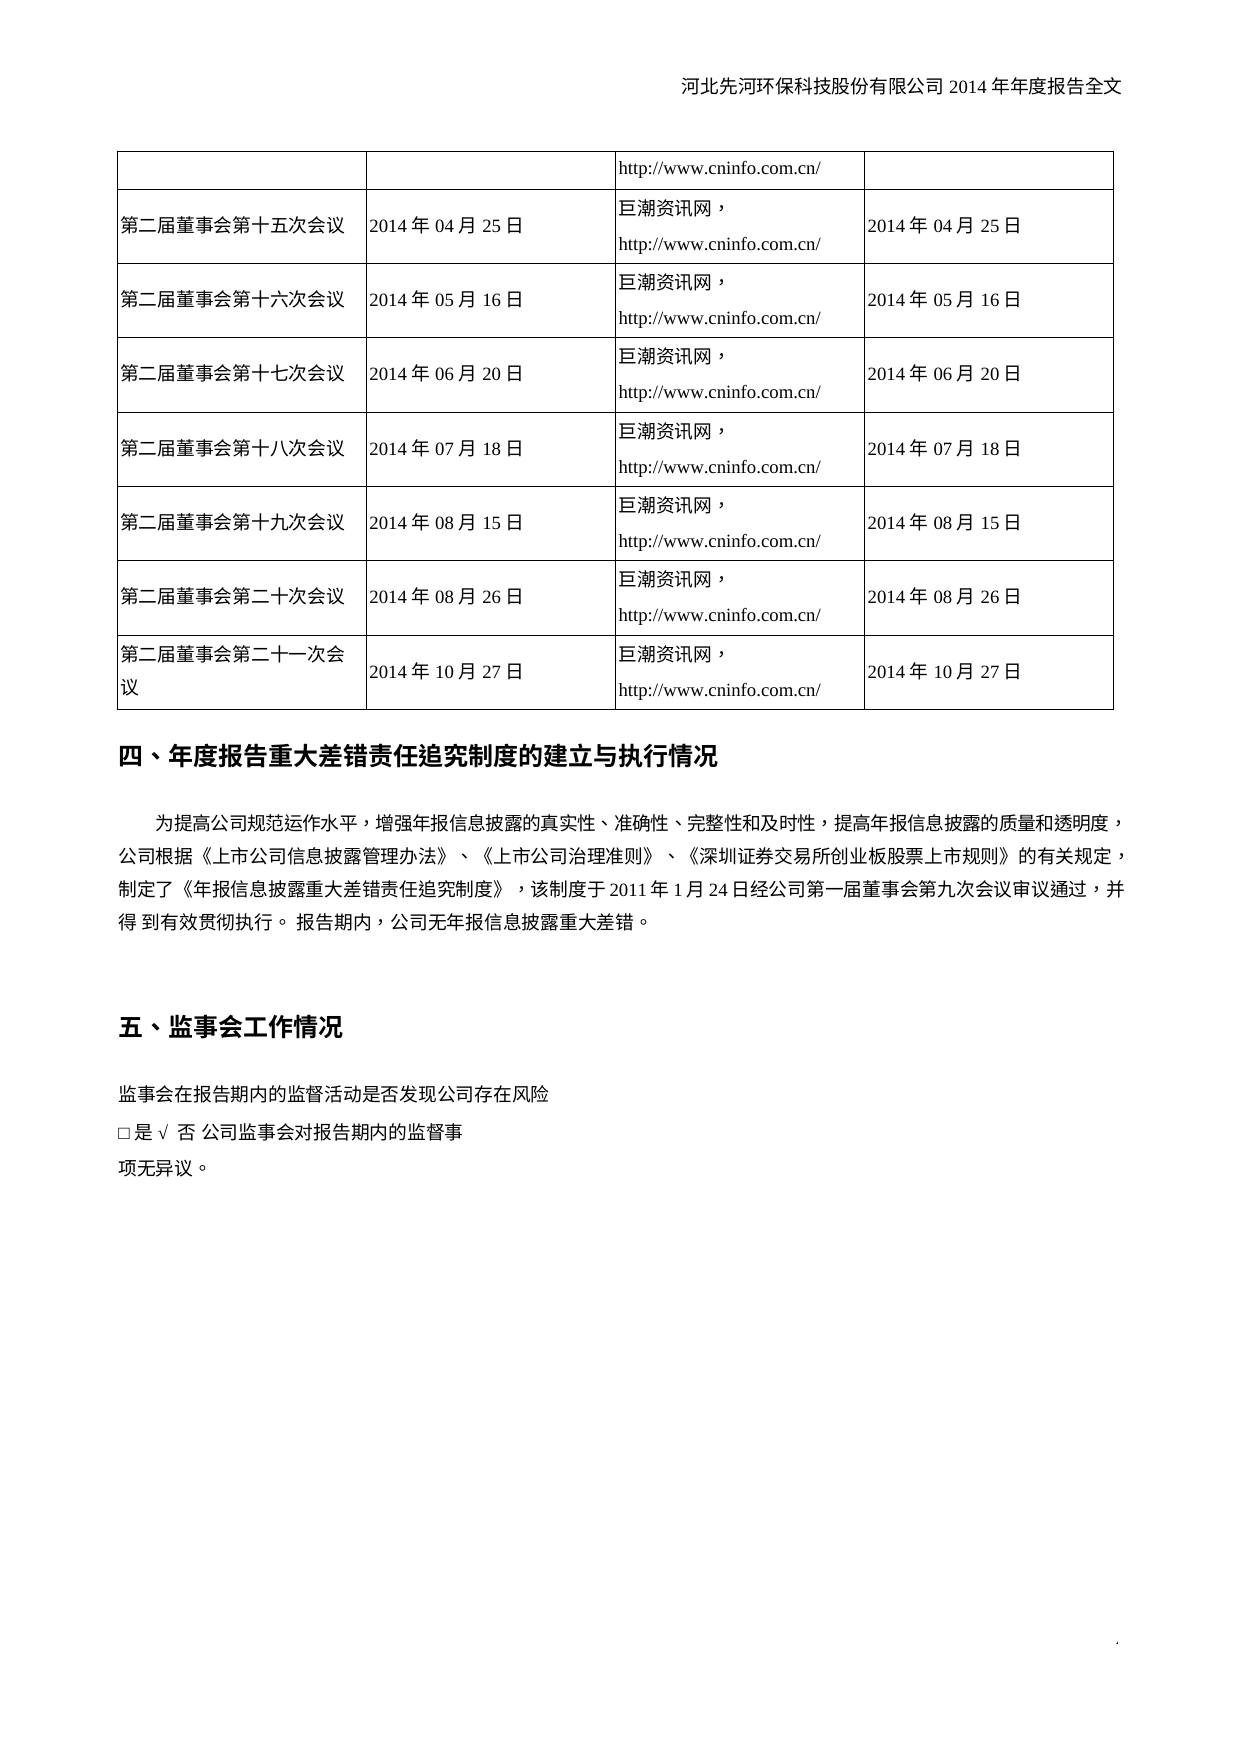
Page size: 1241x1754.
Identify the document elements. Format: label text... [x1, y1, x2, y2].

text 为提高公司规范运作水平，增强年报信息披露的真实性、准确性、完整性和及时性，提高年报信息披露的质量和透明度， 公司根据《上市公司信息披露管理办法》、《上市公司治理准则》、《深圳证券交易所创业板股票上市规则》的有关规定， 制定了《年报信息披露重大差错责任追究制度》，该制度于2011年1月24日经公司第一届董事会第九次会议审议通过，并得 到有效贯彻执行。 报告期内，公司无年报信息披露重大差错。 [118, 810, 1133, 935]
text 监事会在报告期内的监督活动是否发现公司存在风险 [118, 1081, 1133, 1107]
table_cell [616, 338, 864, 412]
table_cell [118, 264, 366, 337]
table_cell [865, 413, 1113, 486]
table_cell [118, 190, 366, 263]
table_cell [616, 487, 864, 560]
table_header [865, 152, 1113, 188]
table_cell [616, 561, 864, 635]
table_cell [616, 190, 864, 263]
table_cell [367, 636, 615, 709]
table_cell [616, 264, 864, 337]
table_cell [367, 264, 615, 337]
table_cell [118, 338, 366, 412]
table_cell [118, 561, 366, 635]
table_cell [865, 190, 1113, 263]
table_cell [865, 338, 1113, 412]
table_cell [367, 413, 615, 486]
subtitle 五、监事会工作情况 [118, 1010, 1133, 1044]
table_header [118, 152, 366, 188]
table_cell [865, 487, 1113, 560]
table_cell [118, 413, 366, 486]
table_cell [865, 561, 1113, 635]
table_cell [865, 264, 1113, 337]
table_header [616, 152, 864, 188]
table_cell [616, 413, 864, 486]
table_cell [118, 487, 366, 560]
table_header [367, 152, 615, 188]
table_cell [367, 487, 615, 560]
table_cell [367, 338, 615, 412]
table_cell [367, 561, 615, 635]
text □ 是 √ 否 公司监事会对报告期内的监督事项无异议。 [118, 1119, 476, 1180]
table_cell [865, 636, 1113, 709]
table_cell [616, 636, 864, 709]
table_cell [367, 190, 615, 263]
subtitle 四、年度报告重大差错责任追究制度的建立与执行情况 [118, 738, 1133, 773]
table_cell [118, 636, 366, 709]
